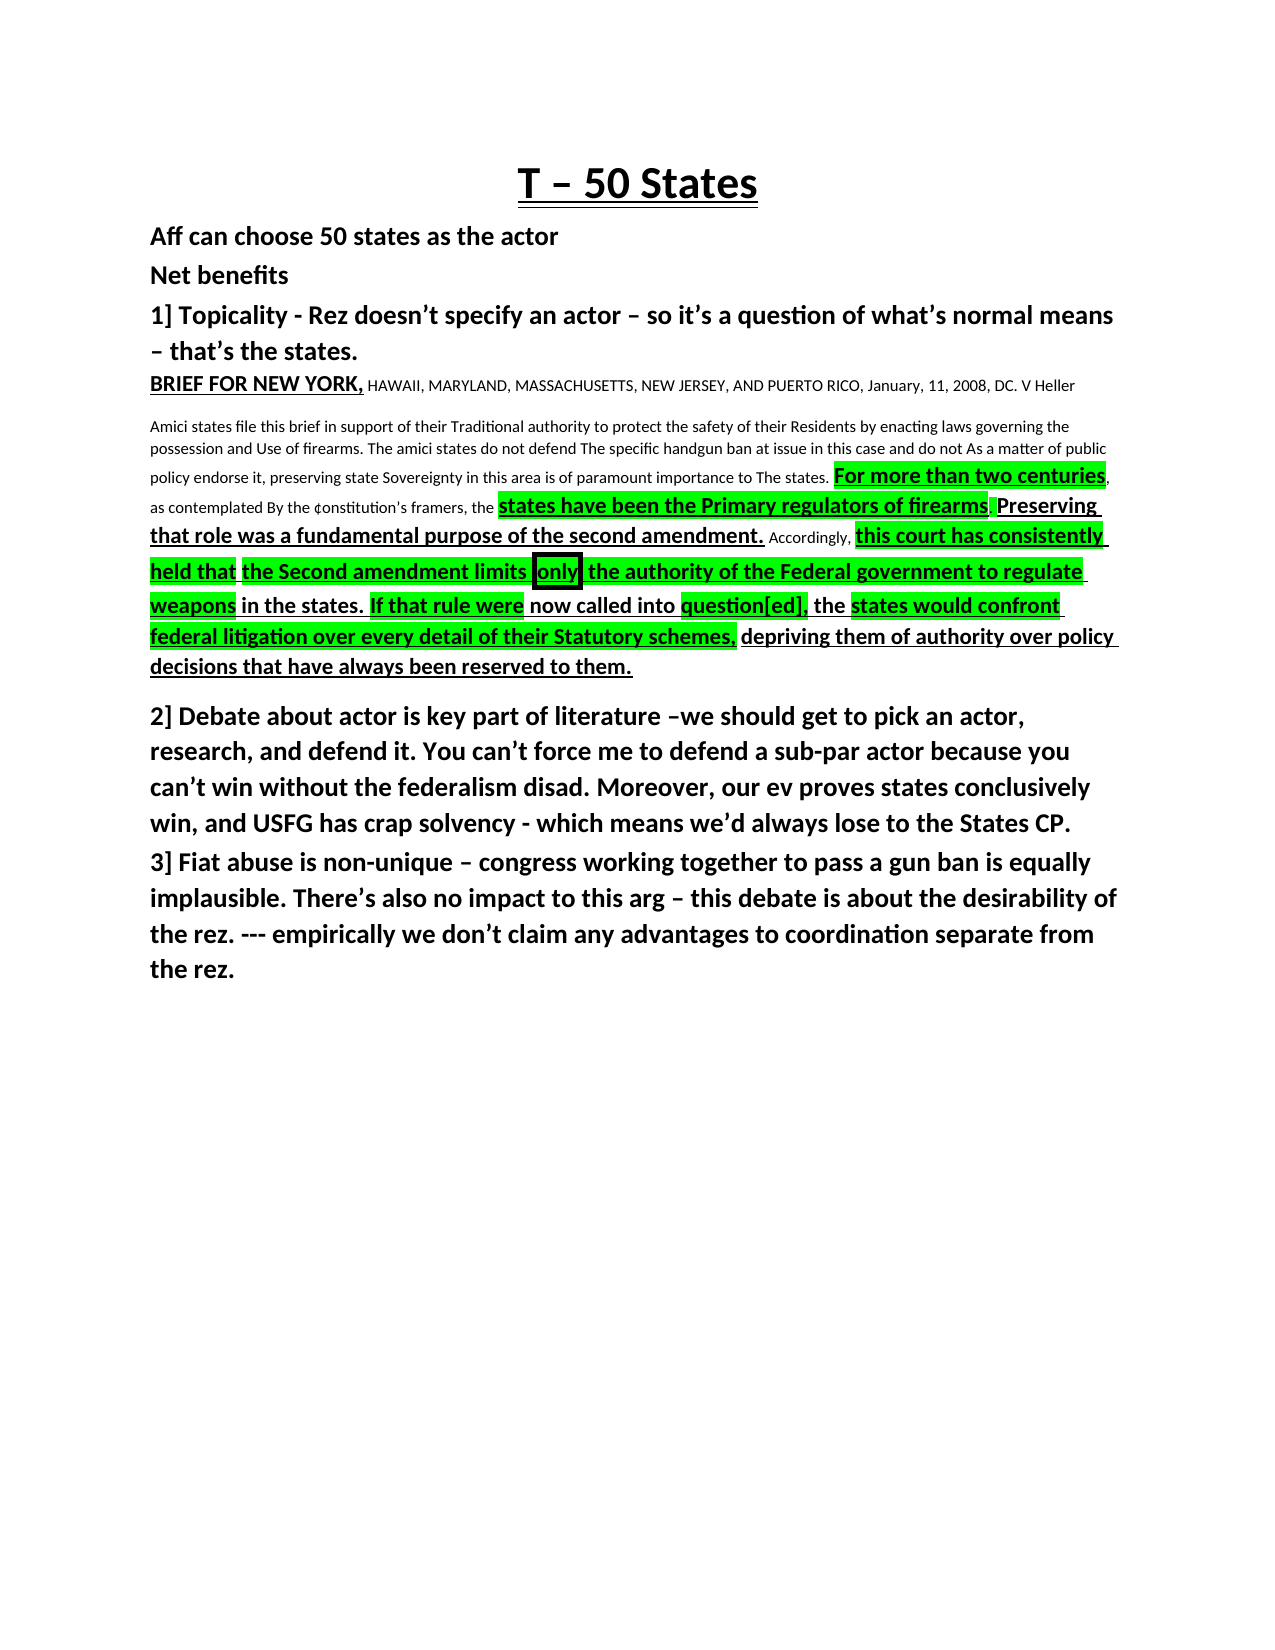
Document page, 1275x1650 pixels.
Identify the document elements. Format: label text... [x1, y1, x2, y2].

subtitle T – 50 States [150, 154, 1125, 210]
subtitle Aff can choose 50 states as the actor [150, 219, 1125, 252]
subtitle Net benefits [150, 258, 1125, 291]
subtitle 3] Fiat abuse is non-unique – congress working together to pass a gun ban is equally implausible. There’s also no impact to this arg – this debate is about the desirability of the rez. --- empirically we don’t claim any advantages to coordination separate from the rez. [150, 846, 1125, 986]
subtitle 2] Debate about actor is key part of literature –we should get to pick an actor, research, and defend it. You can’t force me to defend a sub-par actor because you can’t win without the federalism disad. Moreover, our ev proves states conclusively win, and USFG has crap solvency - which means we’d always lose to the States CP. [150, 699, 1125, 839]
subtitle 1] Topicality - Rez doesn’t specify an actor – so it’s a question of what’s normal means – that’s the states. [150, 298, 1125, 367]
text BRIEF FOR NEW YORK, HAWAII, MARYLAND, MASSACHUSETTS, NEW JERSEY, AND PUERTO RICO, January, 11, 2008, DC. V Heller [150, 369, 1125, 397]
text Amici states file this brief in support of their Traditional authority to protect the safety of their Residents by enacting laws governing the possession and Use of firearms. The amici states do not defend The specific handgun ban at issue in this case and do not As a matter of public policy endorse it, preserving state Sovereignty in this area is of paramount importance to The states. For more than two centuries, as contemplated By the ¢onstitution’s framers, the states have been the Primary regulators of firearms. Preserving that role was a fundamental purpose of the second amendment. Accordingly, this court has consistently held that the Second amendment limits only the authority of the Federal government to regulate weapons in the states. If that rule were now called into question[ed], the states would confront federal litigation over every detail of their Statutory schemes, depriving them of authority over policy decisions that have always been reserved to them. [150, 416, 1125, 680]
